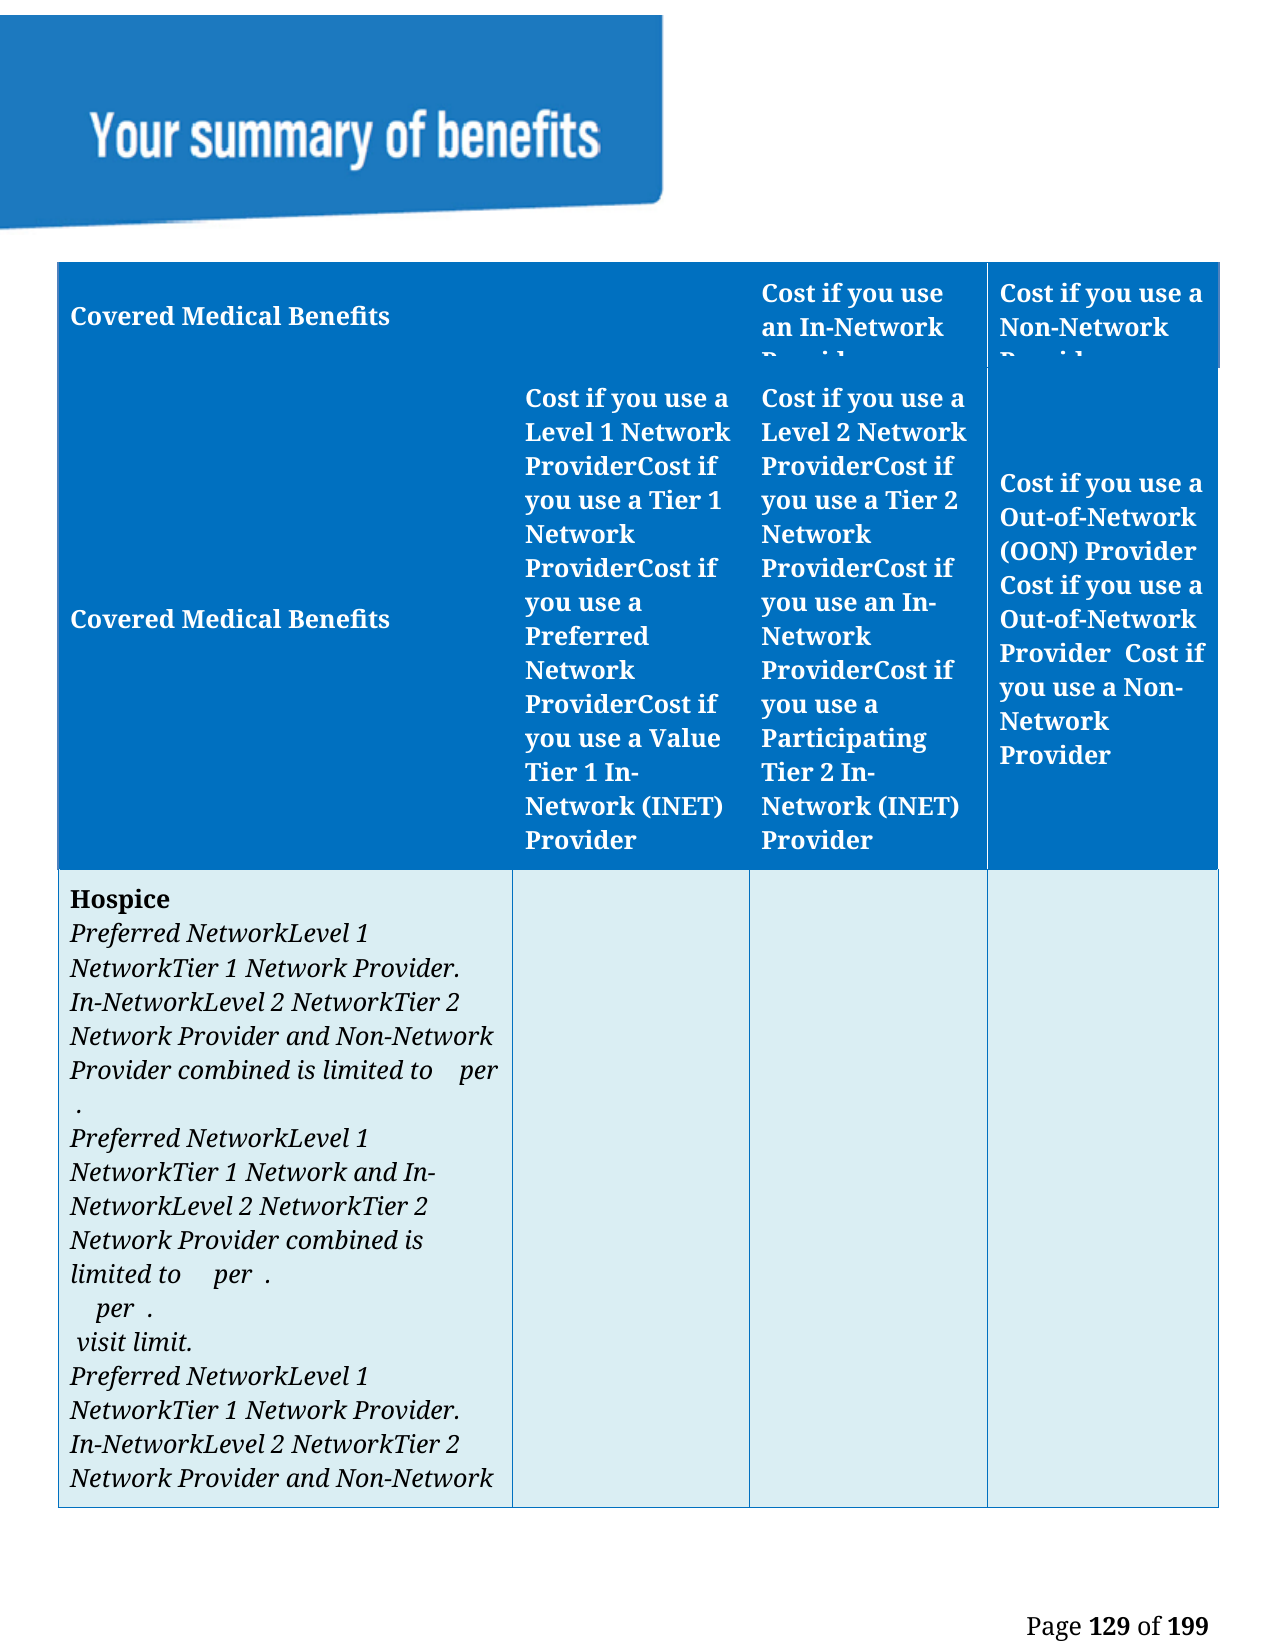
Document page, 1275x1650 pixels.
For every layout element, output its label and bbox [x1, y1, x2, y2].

picture [0, 15, 667, 235]
